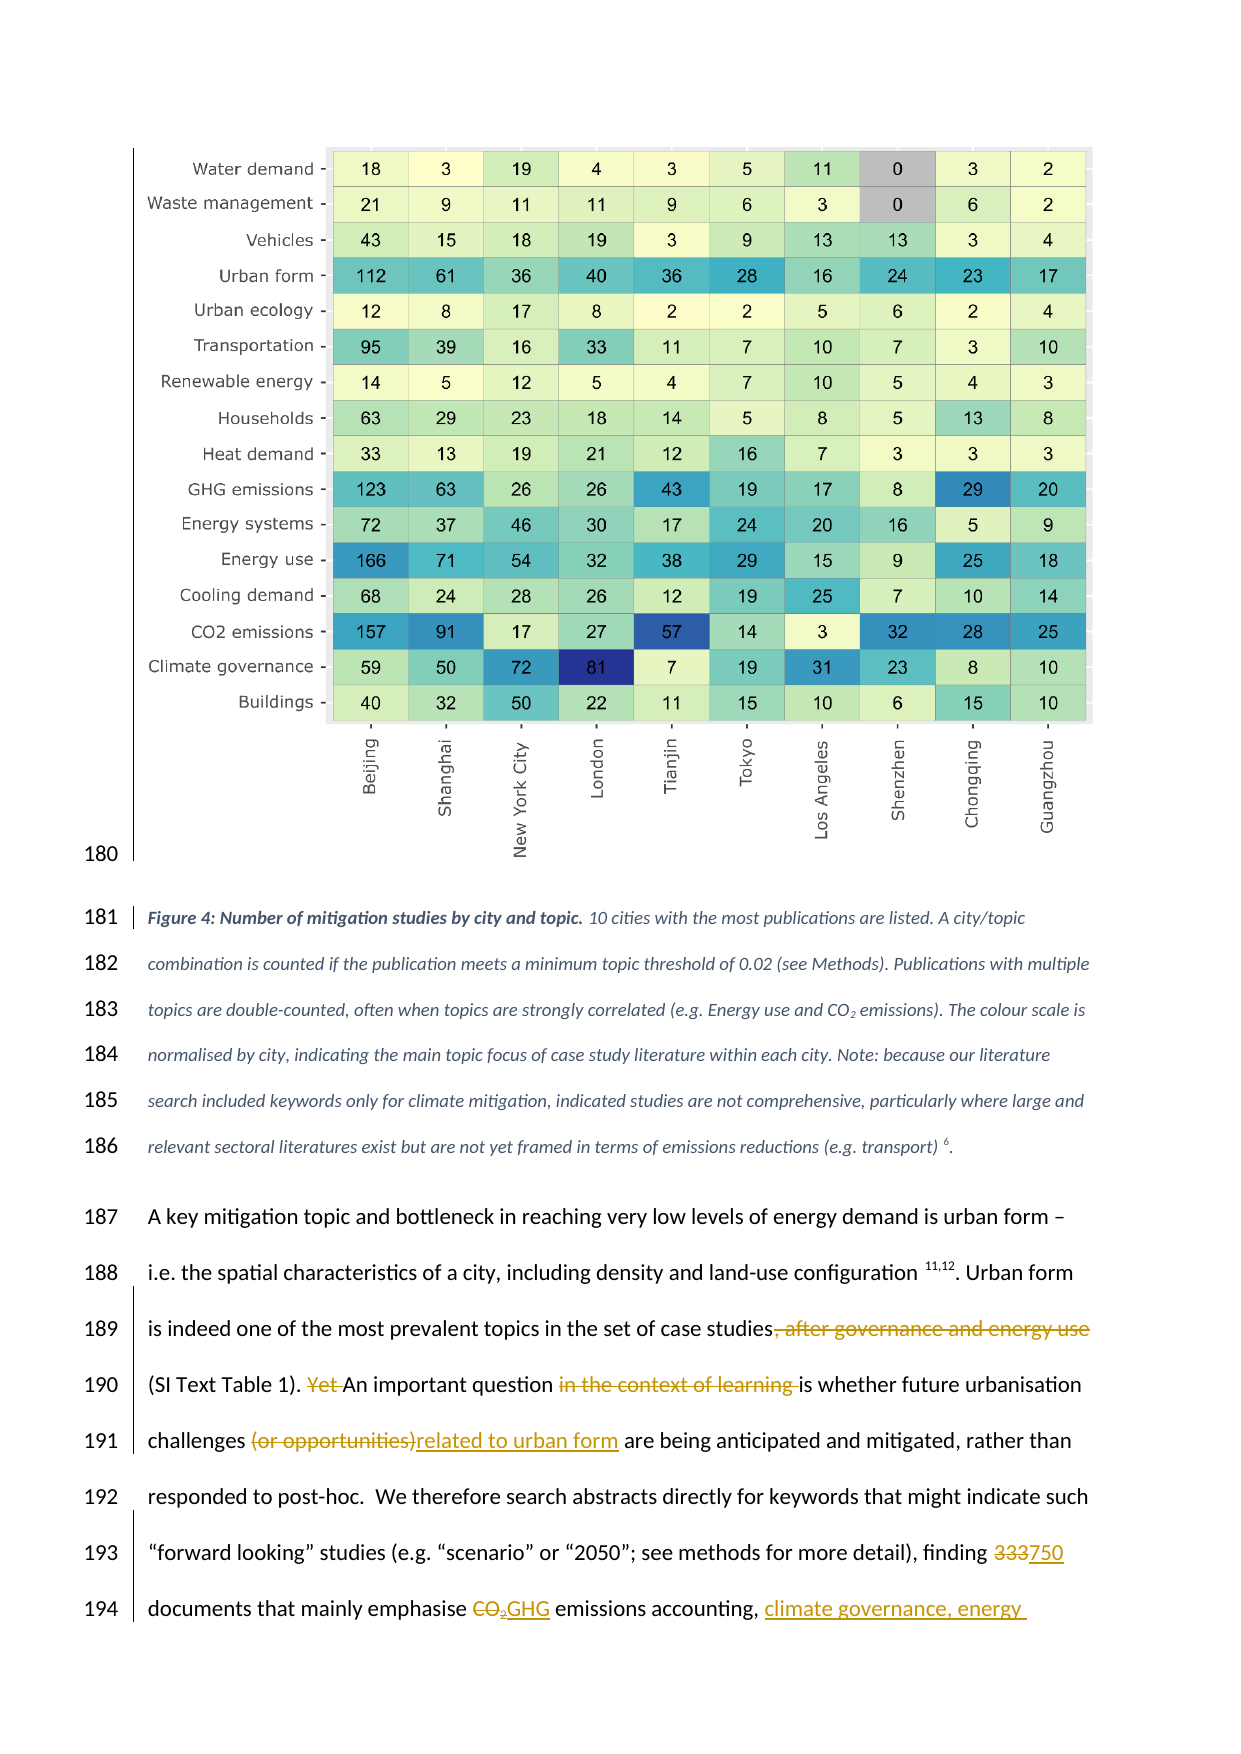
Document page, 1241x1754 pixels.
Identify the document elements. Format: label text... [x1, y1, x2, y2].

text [148, 1202, 1093, 1622]
picture [147, 147, 1093, 862]
text Figure 4: Number of mitigation studies by city and topic. 10 cities with the most publications are listed. A city/topic combination is counted if the publication meets a minimum topic threshold of 0.02 (see Methods). Publications with multiple topics are double-counted, often when topics are strongly correlated (e.g. Energy use and CO2 emissions). The colour scale is normalised by city, indicating the main topic focus of case study literature within each city. Note: because our literature search included keywords only for climate mitigation, indicated studies are not comprehensive, particularly where large and relevant sectoral literatures exist but are not yet framed in terms of emissions reductions (e.g. transport) 6. [148, 906, 1093, 1158]
